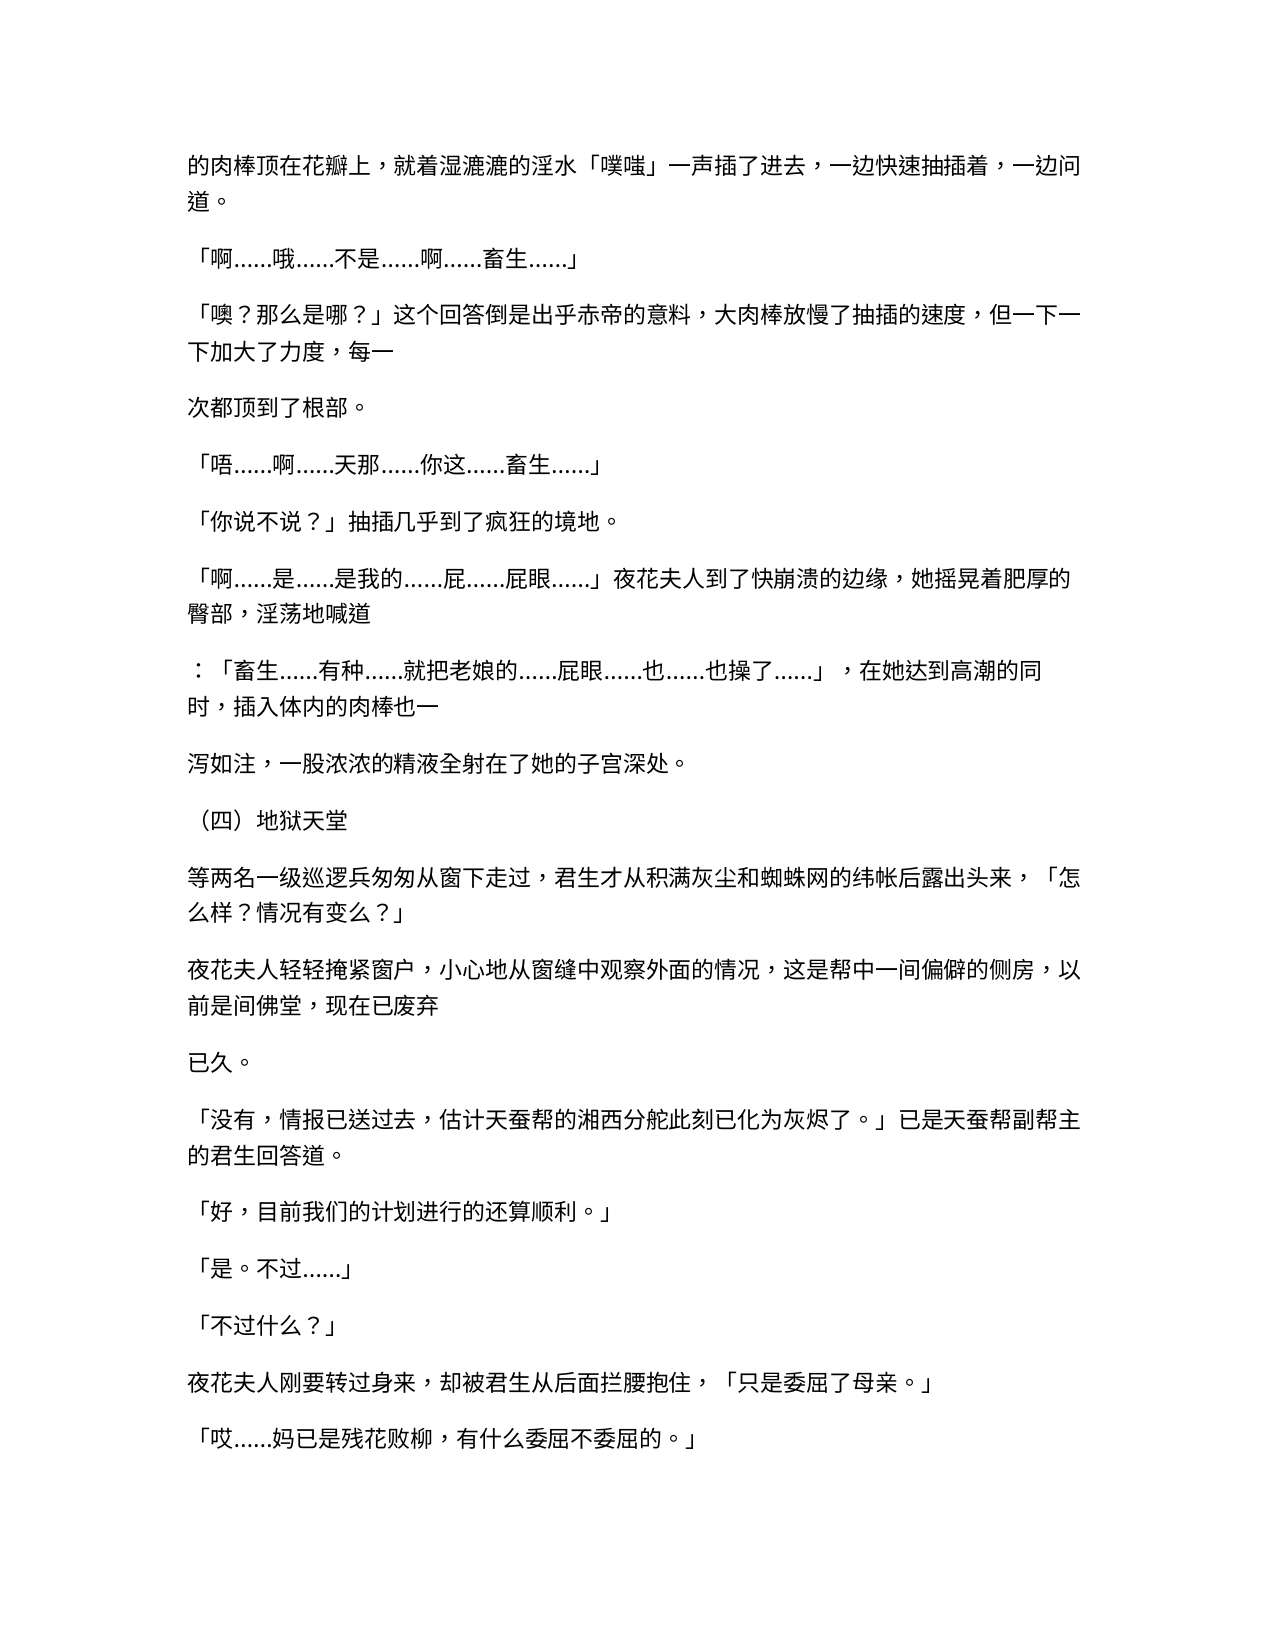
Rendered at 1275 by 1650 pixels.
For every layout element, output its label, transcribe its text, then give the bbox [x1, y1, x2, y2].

text 泻如注，一股浓浓的精液全射在了她的子宫深处。 [187, 748, 1087, 779]
text 「噢？那么是哪？」这个回答倒是出乎赤帝的意料，大肉棒放慢了抽插的速度，但一下一下加大了力度，每一 [187, 299, 1087, 367]
text （四）地狱天堂 [187, 805, 1087, 836]
text 「好，目前我们的计划进行的还算顺利。」 [187, 1196, 1087, 1228]
text 等两名一级巡逻兵匆匆从窗下走过，君生才从积满灰尘和蜘蛛网的纬帐后露出头来，「怎么样？情况有变么？」 [187, 861, 1087, 929]
text 「哎……妈已是残花败柳，有什么委屈不委屈的。」 [187, 1423, 1087, 1455]
text 的肉棒顶在花瓣上，就着湿漉漉的淫水「噗嗤」一声插了进去，一边快速抽插着，一边问道。 [187, 150, 1087, 217]
text 已久。 [187, 1047, 1087, 1078]
text 「没有，情报已送过去，估计天蚕帮的湘西分舵此刻已化为灰烬了。」已是天蚕帮副帮主的君生回答道。 [187, 1104, 1087, 1171]
text 「你说不说？」抽插几乎到了疯狂的境地。 [187, 506, 1087, 537]
text 次都顶到了根部。 [187, 392, 1087, 423]
text 「啊……是……是我的……屁……屁眼……」夜花夫人到了快崩溃的边缘，她摇晃着肥厚的臀部，淫荡地喊道 [187, 562, 1087, 630]
text 「不过什么？」 [187, 1310, 1087, 1341]
text 夜花夫人刚要转过身来，却被君生从后面拦腰抱住，「只是委屈了母亲。」 [187, 1367, 1087, 1398]
text 夜花夫人轻轻掩紧窗户，小心地从窗缝中观察外面的情况，这是帮中一间偏僻的侧房，以前是间佛堂，现在已废弃 [187, 954, 1087, 1021]
text 「唔……啊……天那……你这……畜生……」 [187, 449, 1087, 480]
text ：「畜生……有种……就把老娘的……屁眼……也……也操了……」，在她达到高潮的同时，插入体内的肉棒也一 [187, 655, 1087, 722]
text 「啊……哦……不是……啊……畜生……」 [187, 243, 1087, 274]
text 「是。不过……」 [187, 1253, 1087, 1284]
